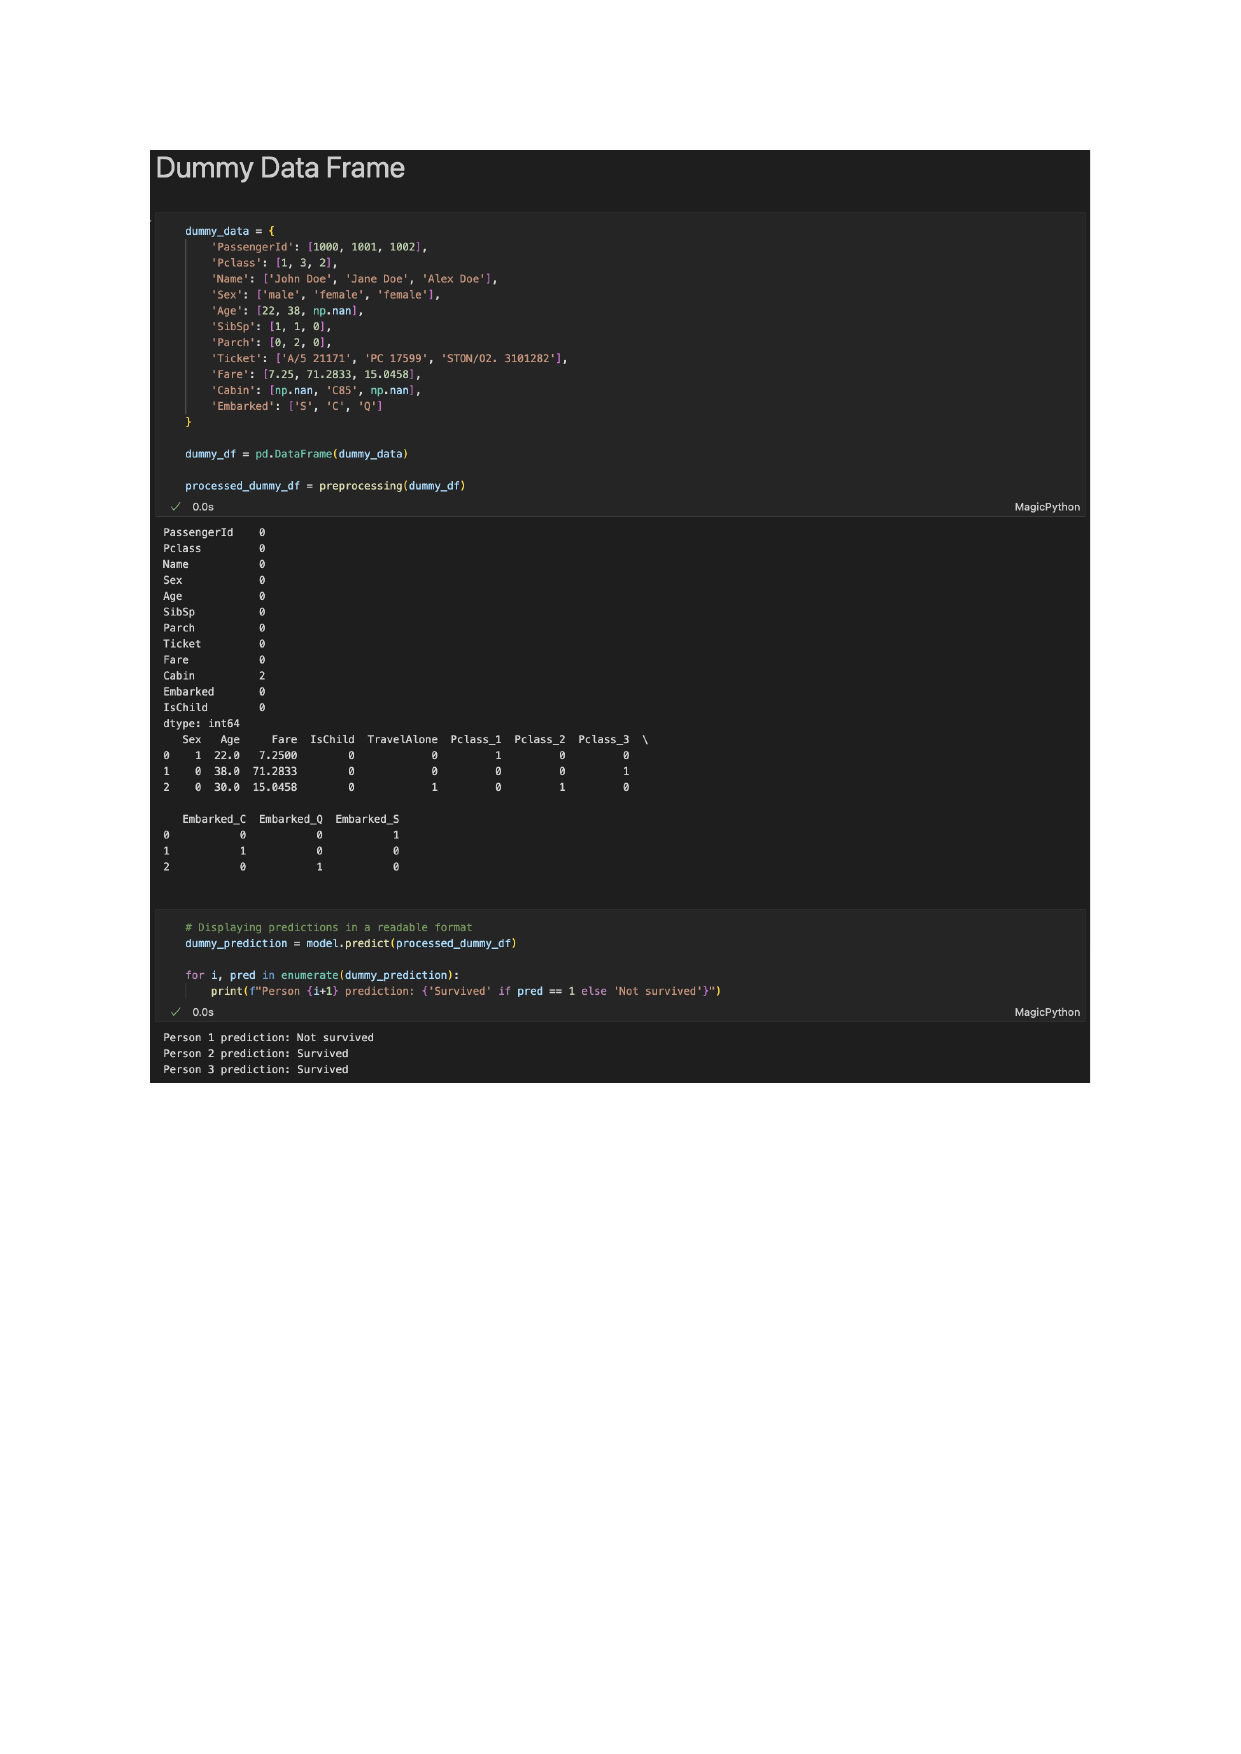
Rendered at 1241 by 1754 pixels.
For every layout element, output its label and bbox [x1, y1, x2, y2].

picture [150, 150, 1091, 1083]
